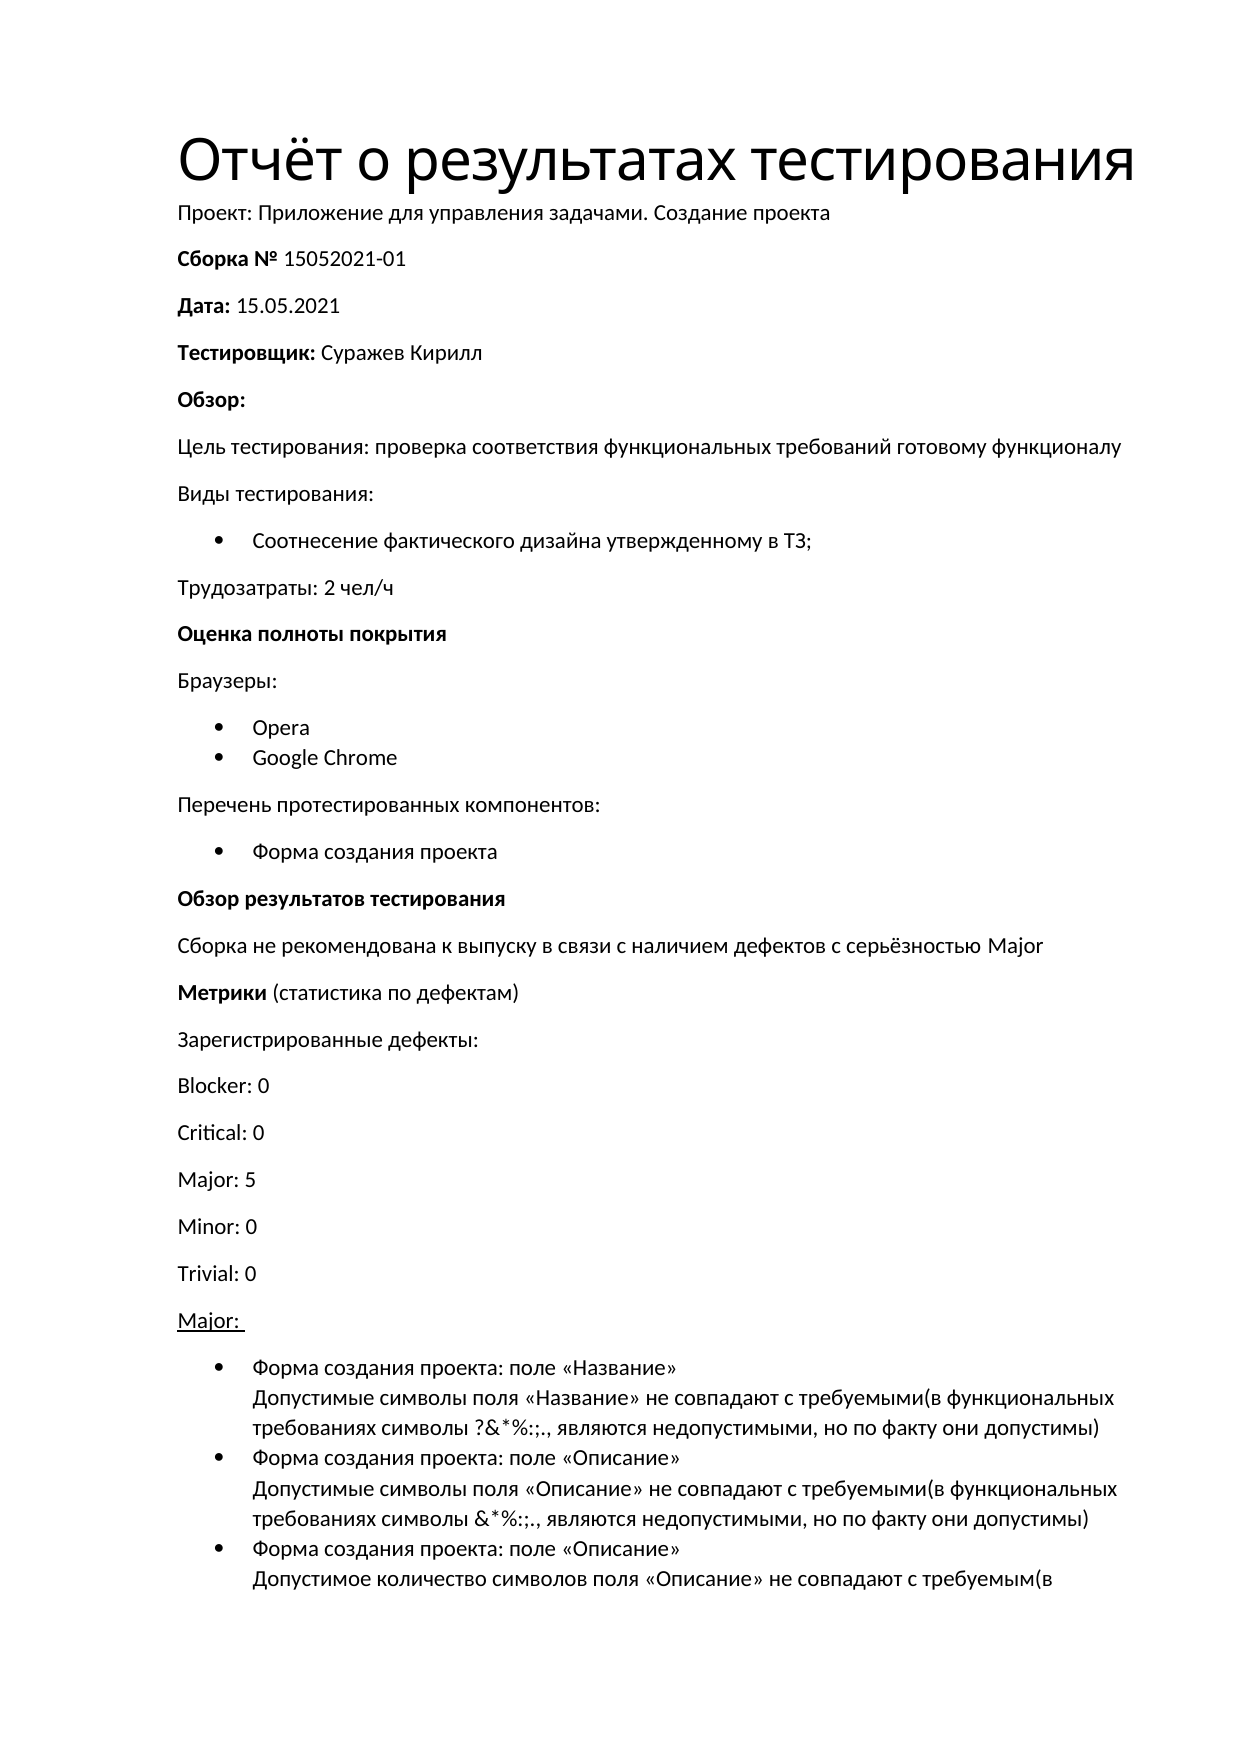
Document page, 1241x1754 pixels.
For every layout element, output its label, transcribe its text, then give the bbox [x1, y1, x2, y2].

text Major: 5 [177, 1165, 1152, 1193]
text Проект: Приложение для управления задачами. Создание проекта [177, 198, 1152, 226]
text Зарегистрированные дефекты: [177, 1025, 1152, 1053]
text Обзор: [177, 385, 1152, 413]
text Браузеры: [177, 666, 1152, 694]
list Opera [215, 713, 1152, 741]
text Major: [177, 1306, 1152, 1334]
text Оценка полноты покрытия [177, 619, 1152, 647]
text Blocker: 0 [177, 1072, 1152, 1099]
text Critical: 0 [177, 1118, 1152, 1146]
list Форма создания проекта [215, 837, 1152, 865]
list Форма создания проекта: поле «Название» Допустимые символы поля «Название» не совпадают с требуемыми(в функциональных требованиях символы ?&*%:;., являются недопустимыми, но по факту они допустимы) [215, 1353, 1152, 1441]
list Форма создания проекта: поле «Описание» Допустимые символы поля «Описание» не совпадают с требуемыми(в функциональных требованиях символы &*%:;., являются недопустимыми, но по факту они допустимы) [215, 1443, 1152, 1532]
text Трудозатраты: 2 чел/ч [177, 573, 1152, 601]
list Соотнесение фактического дизайна утвержденному в ТЗ; [215, 526, 1152, 554]
text Обзор результатов тестирования [177, 884, 1152, 912]
list Google Chrome [215, 743, 1152, 771]
text Сборка не рекомендована к выпуску в связи с наличием дефектов с серьёзностью Major [177, 931, 1152, 959]
text Метрики (статистика по дефектам) [177, 978, 1152, 1006]
text Trivial: 0 [177, 1259, 1152, 1287]
text Цель тестирования: проверка соответствия функциональных требований готовому функционалу [177, 432, 1152, 460]
text Дата: 15.05.2021 [177, 291, 1152, 319]
text Тестировщик: Суражев Кирилл [177, 338, 1152, 366]
text Сборка № 15052021-01 [177, 244, 1152, 272]
title Отчёт о результатах тестирования [177, 118, 1152, 198]
text Перечень протестированных компонентов: [177, 790, 1152, 818]
text Виды тестирования: [177, 479, 1152, 507]
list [215, 1534, 1152, 1592]
text Minor: 0 [177, 1212, 1152, 1240]
